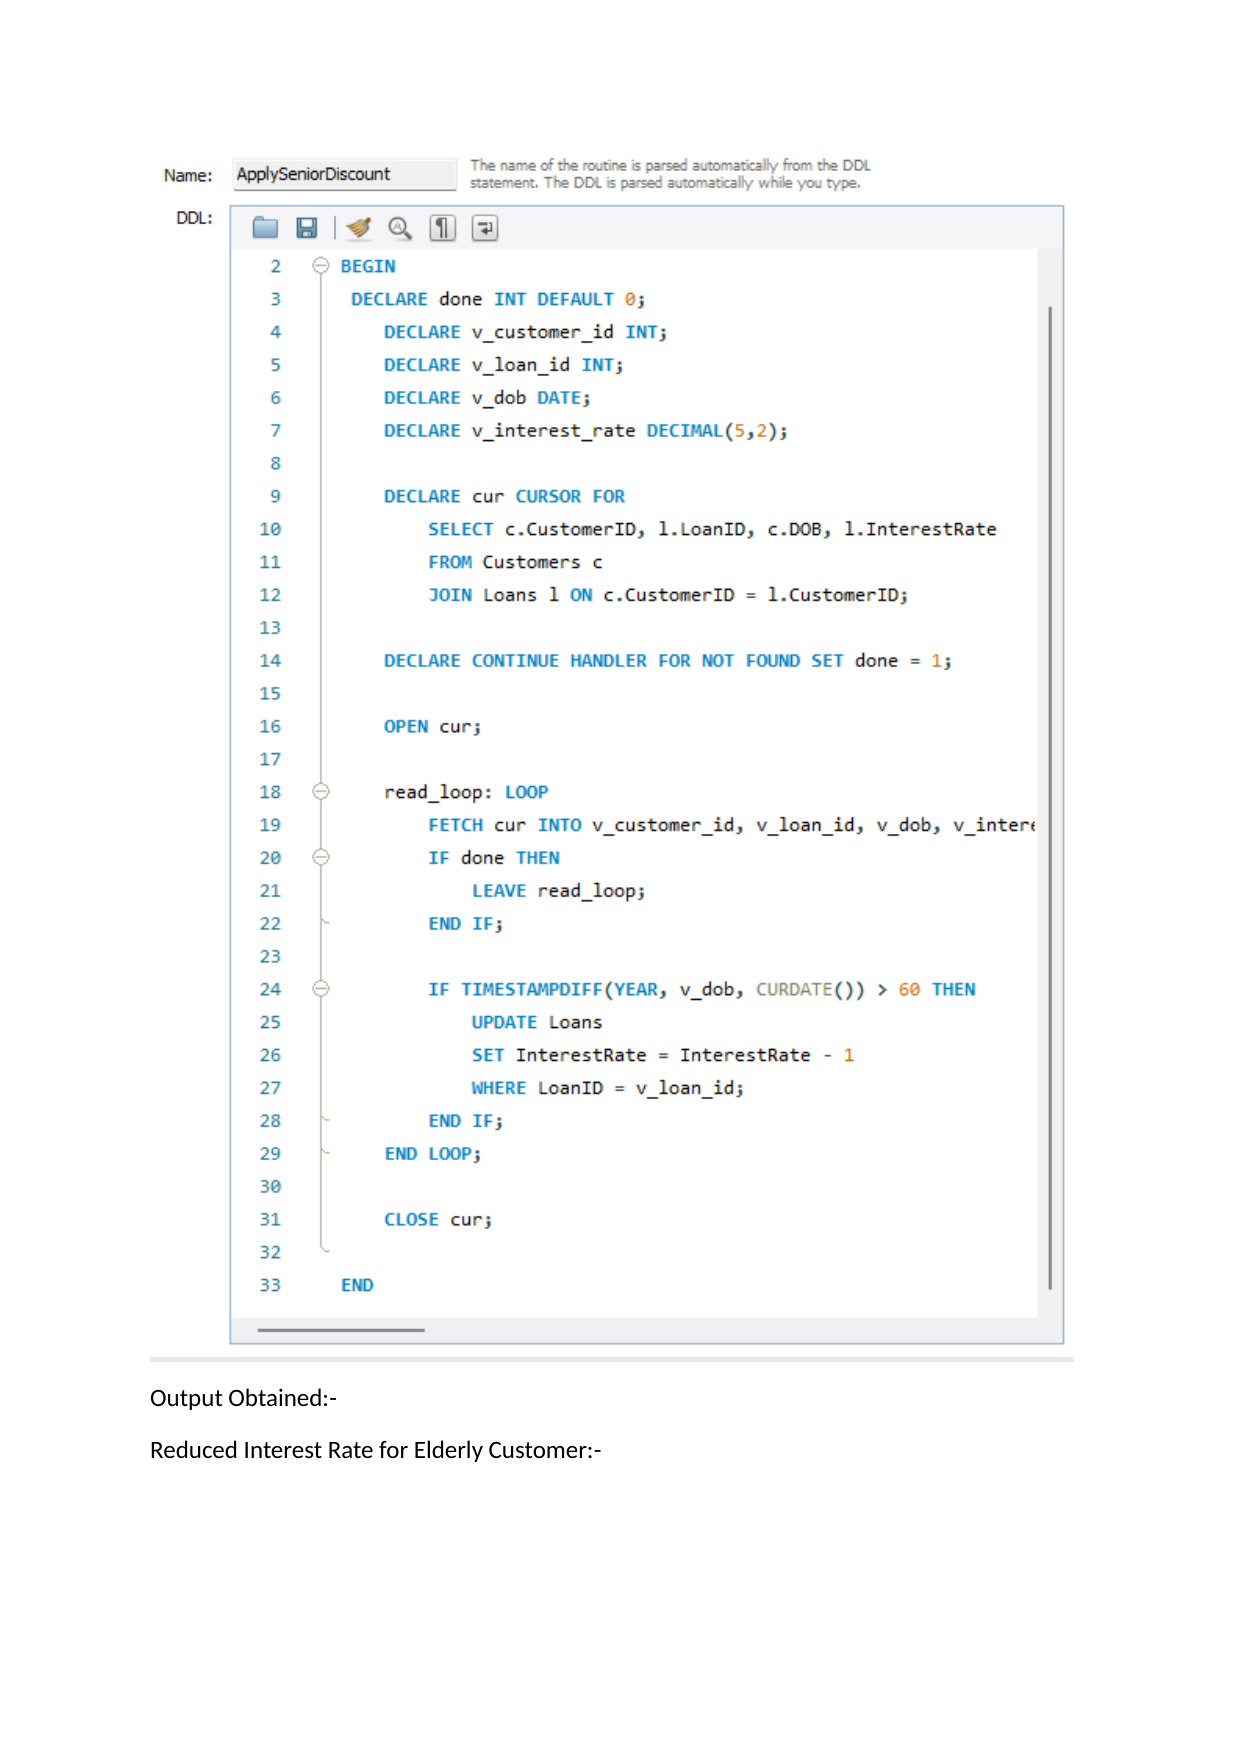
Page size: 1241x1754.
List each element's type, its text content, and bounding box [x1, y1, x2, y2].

text Reduced Interest Rate for Elderly Customer:- [150, 1434, 1090, 1464]
picture [150, 150, 1074, 1362]
text Output Obtained:- [150, 1382, 1090, 1413]
